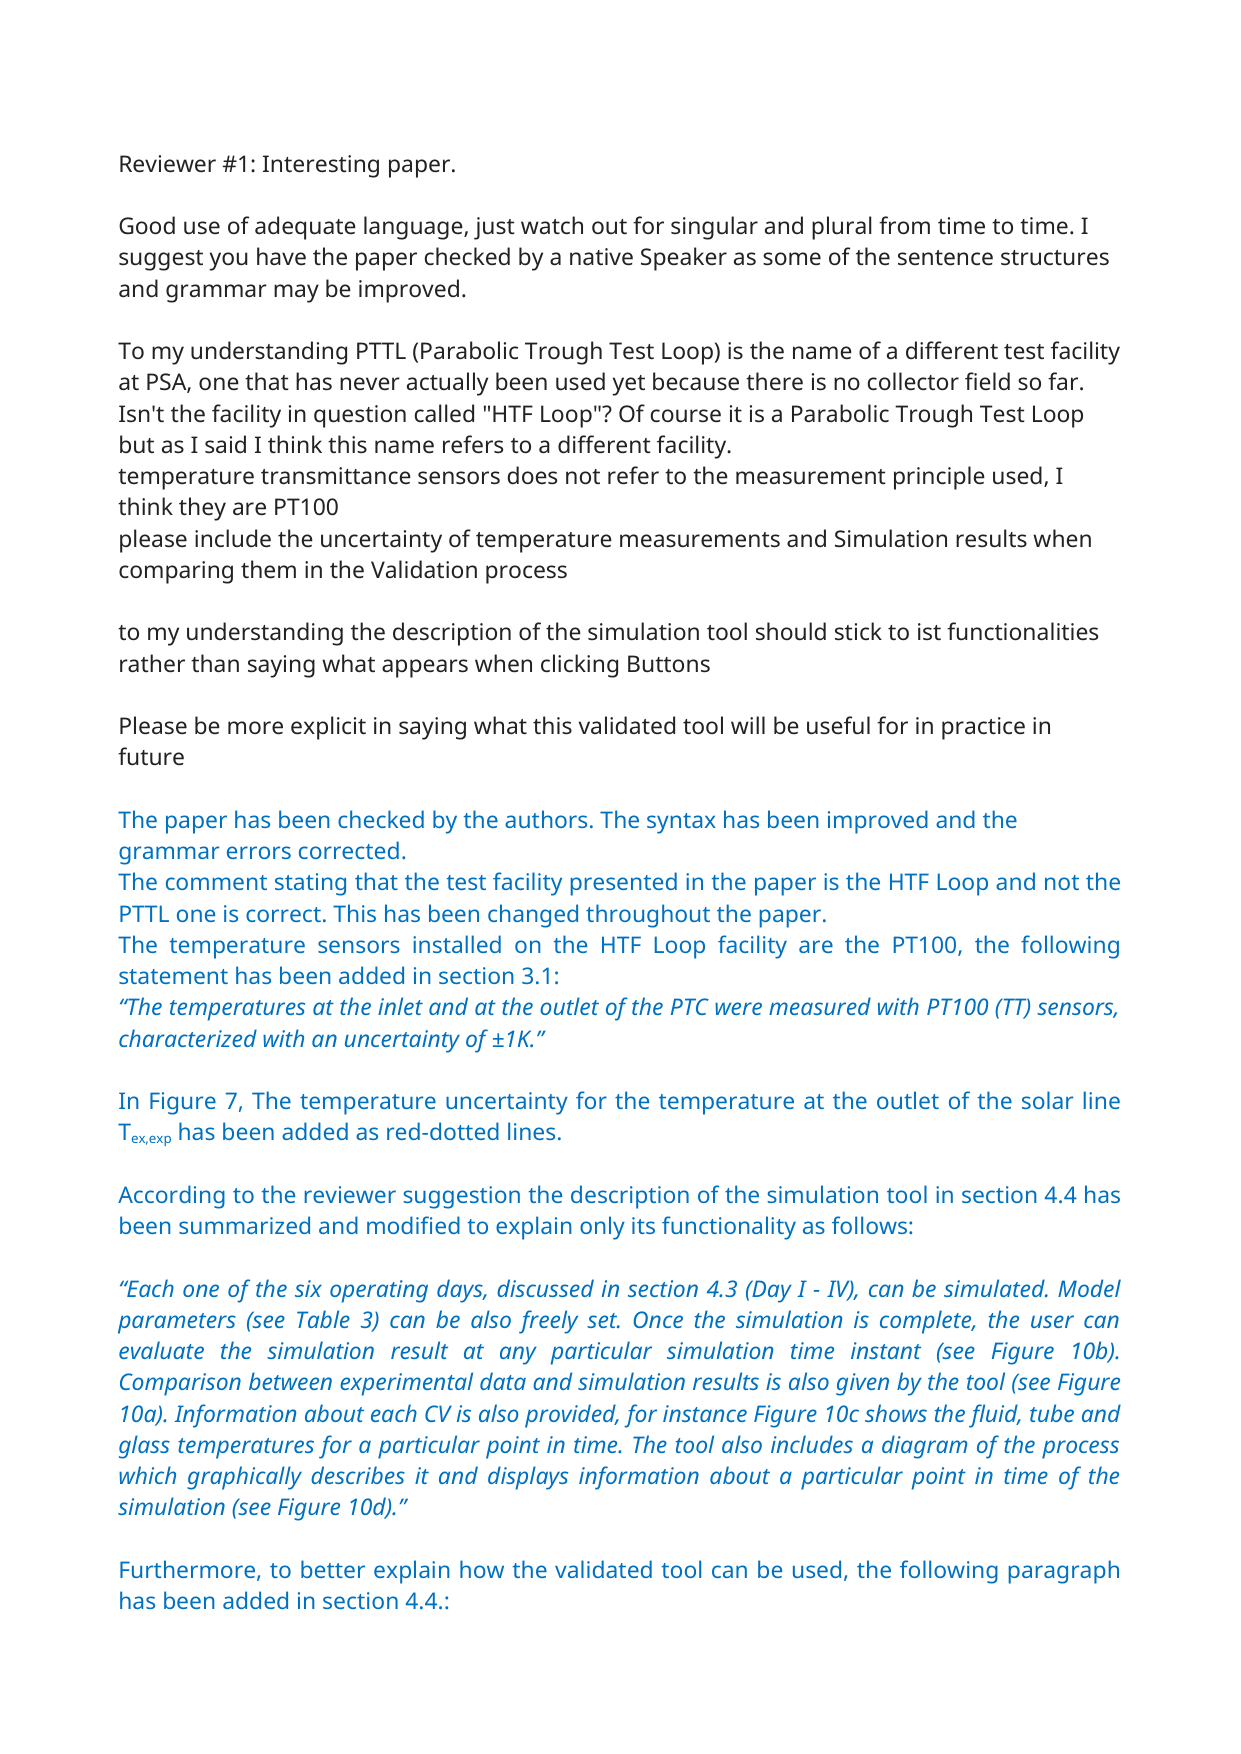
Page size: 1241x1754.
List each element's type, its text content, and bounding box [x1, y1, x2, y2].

text Please be more explicit in saying what this validated tool will be useful for in practice in future The paper has been checked by the authors. The syntax has been improved and the grammar errors corrected. [118, 679, 1122, 866]
text Reviewer #1: Interesting paper. Good use of adequate language, just watch out for singular and plural from time to time. I suggest you have the paper checked by a native Speaker as some of the sentence structures and grammar may be improved. To my understanding PTTL (Parabolic Trough Test Loop) is the name of a different test facility at PSA, one that has never actually been used yet because there is no collector field so far. Isn't the facility in question called "HTF Loop"? Of course it is a Parabolic Trough Test Loop but as I said I think this name refers to a different facility. [118, 148, 1122, 460]
text The comment stating that the test facility presented in the paper is the HTF Loop and not the PTTL one is correct. This has been changed throughout the paper. [118, 866, 1122, 929]
text The temperature sensors installed on the HTF Loop facility are the PT100, the following statement has been added in section 3.1: [118, 929, 1122, 991]
text According to the reviewer suggestion the description of the simulation tool in section 4.4 has been summarized and modified to explain only its functionality as follows: “Each one of the six operating days, discussed in section 4.3 (Day I - IV), can be simulated. Model parameters (see Table 3) can be also freely set. Once the simulation is complete, the user can evaluate the simulation result at any particular simulation time instant (see Figure 10b). Comparison between experimental data and simulation results is also given by the tool (see Figure 10a). Information about each CV is also provided, for instance Figure 10c shows the fluid, tube and glass temperatures for a particular point in time. The tool also includes a diagram of the process which graphically describes it and displays information about a particular point in time of the simulation (see Figure 10d).” [118, 1179, 1122, 1523]
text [118, 1523, 1122, 1616]
text In Figure 7, The temperature uncertainty for the temperature at the outlet of the solar line Tex,exp has been added as red-dotted lines. [118, 1085, 1122, 1148]
text temperature transmittance sensors does not refer to the measurement principle used, I think they are PT100 please include the uncertainty of temperature measurements and Simulation results when comparing them in the Validation process to my understanding the description of the simulation tool should stick to ist functionalities rather than saying what appears when clicking Buttons [118, 460, 1122, 679]
text “The temperatures at the inlet and at the outlet of the PTC were measured with PT100 (TT) sensors, characterized with an uncertainty of ±1K.” [118, 991, 1122, 1054]
